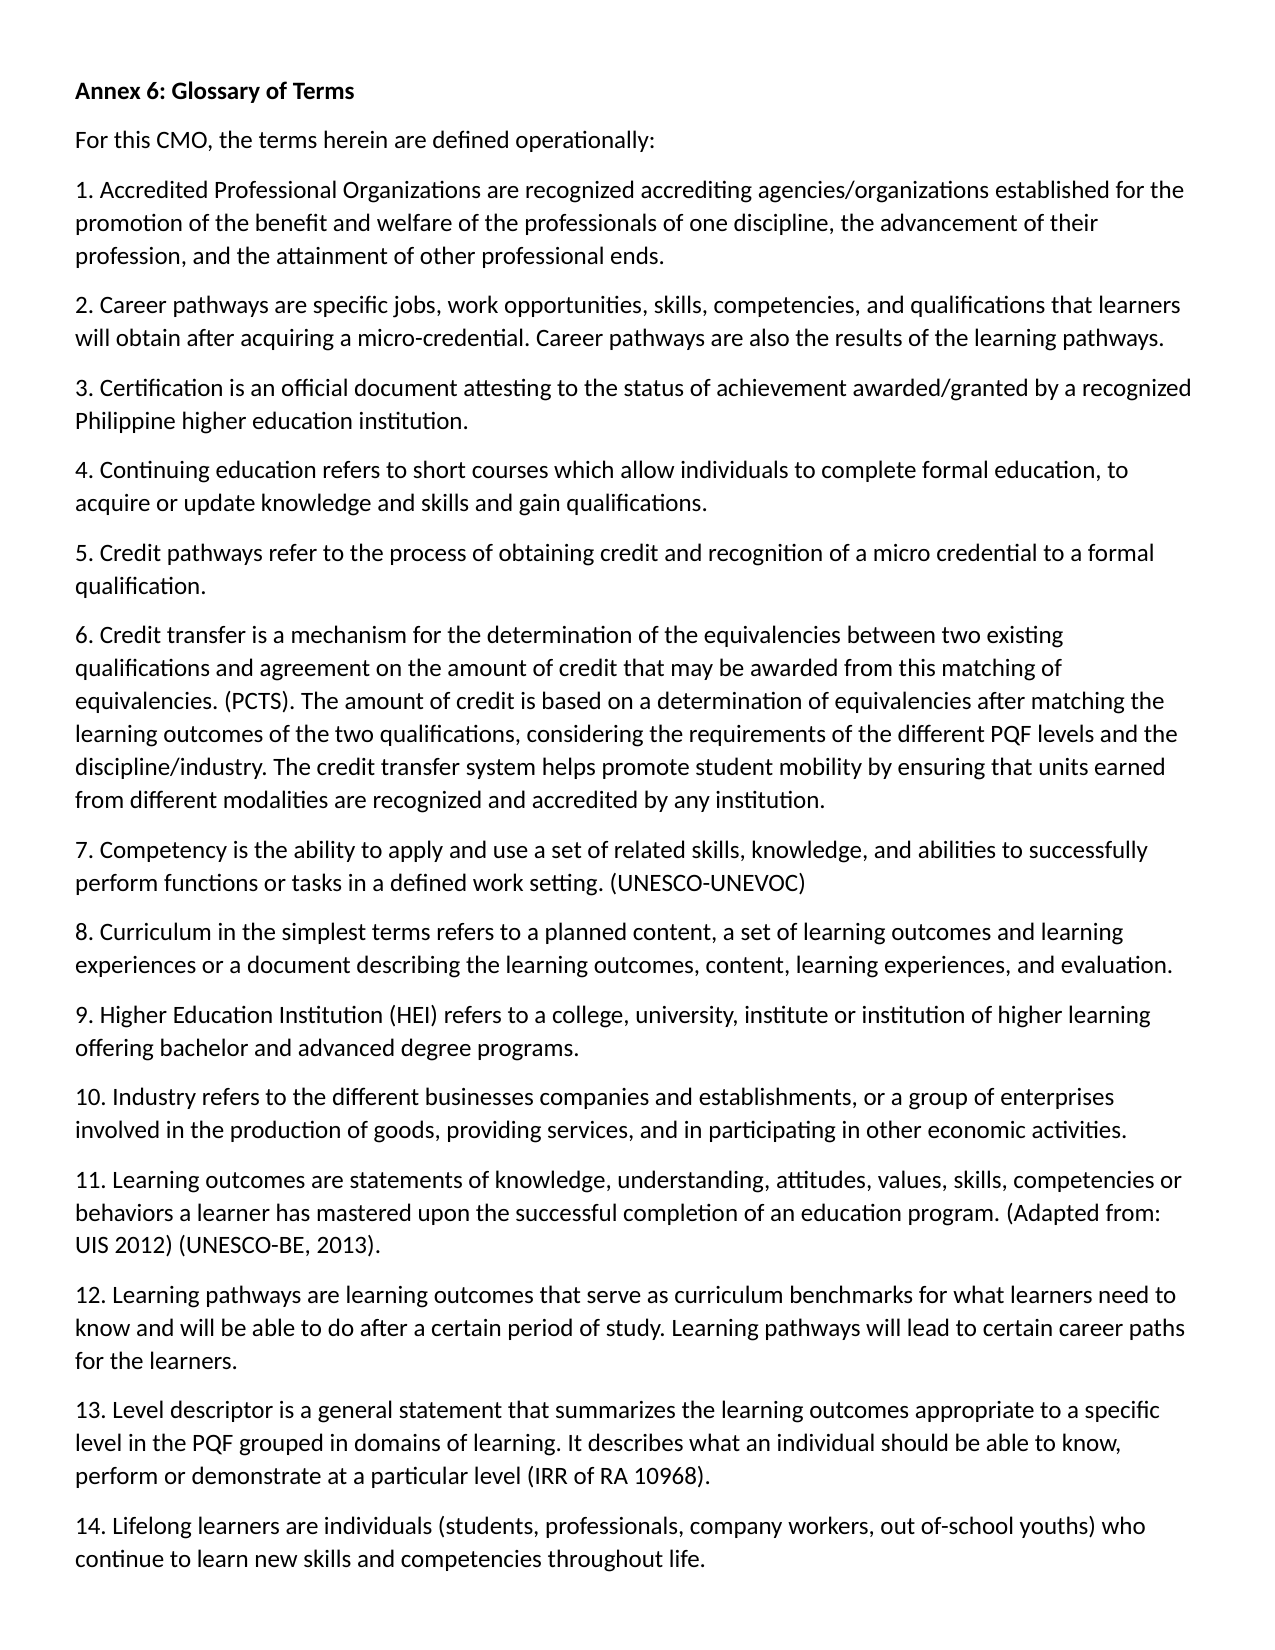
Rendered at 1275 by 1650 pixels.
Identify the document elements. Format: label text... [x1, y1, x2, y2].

text 4. Continuing education refers to short courses which allow individuals to complete formal education, to acquire or update knowledge and skills and gain qualifications. [75, 454, 1200, 518]
text 14. Lifelong learners are individuals (students, professionals, company workers, out of-school youths) who continue to learn new skills and competencies throughout life. [75, 1510, 1200, 1573]
text 2. Career pathways are specific jobs, work opportunities, skills, competencies, and qualifications that learners will obtain after acquiring a micro-credential. Career pathways are also the results of the learning pathways. [75, 289, 1200, 353]
text 6. Credit transfer is a mechanism for the determination of the equivalencies between two existing qualifications and agreement on the amount of credit that may be awarded from this matching of equivalencies. (PCTS). The amount of credit is based on a determination of equivalencies after matching the learning outcomes of the two qualifications, considering the requirements of the different PQF levels and the discipline/industry. The credit transfer system helps promote student mobility by ensuring that units earned from different modalities are recognized and accredited by any institution. [75, 619, 1200, 815]
text 11. Learning outcomes are statements of knowledge, understanding, attitudes, values, skills, competencies or behaviors a learner has mastered upon the successful completion of an education program. (Adapted from: UIS 2012) (UNESCO-BE, 2013). [75, 1164, 1200, 1260]
text 1. Accredited Professional Organizations are recognized accrediting agencies/organizations established for the promotion of the benefit and welfare of the professionals of one discipline, the advancement of their profession, and the attainment of other professional ends. [75, 174, 1200, 271]
text 12. Learning pathways are learning outcomes that serve as curriculum benchmarks for what learners need to know and will be able to do after a certain period of study. Learning pathways will lead to certain career paths for the learners. [75, 1279, 1200, 1376]
text 13. Level descriptor is a general statement that summarizes the learning outcomes appropriate to a specific level in the PQF grouped in domains of learning. It describes what an individual should be able to know, perform or demonstrate at a particular level (IRR of RA 10968). [75, 1394, 1200, 1491]
text 9. Higher Education Institution (HEI) refers to a college, university, institute or institution of higher learning offering bachelor and advanced degree programs. [75, 999, 1200, 1062]
text 8. Curriculum in the simplest terms refers to a planned content, a set of learning outcomes and learning experiences or a document describing the learning outcomes, content, learning experiences, and evaluation. [75, 916, 1200, 980]
text 5. Credit pathways refer to the process of obtaining credit and recognition of a micro credential to a formal qualification. [75, 537, 1200, 601]
text 10. Industry refers to the different businesses companies and establishments, or a group of enterprises involved in the production of goods, providing services, and in participating in other economic activities. [75, 1081, 1200, 1145]
text 3. Certification is an official document attesting to the status of achievement awarded/granted by a recognized Philippine higher education institution. [75, 372, 1200, 436]
text For this CMO, the terms herein are defined operationally: [75, 124, 1200, 155]
text Annex 6: Glossary of Terms [75, 75, 1200, 106]
text 7. Competency is the ability to apply and use a set of related skills, knowledge, and abilities to successfully perform functions or tasks in a defined work setting. (UNESCO-UNEVOC) [75, 834, 1200, 897]
